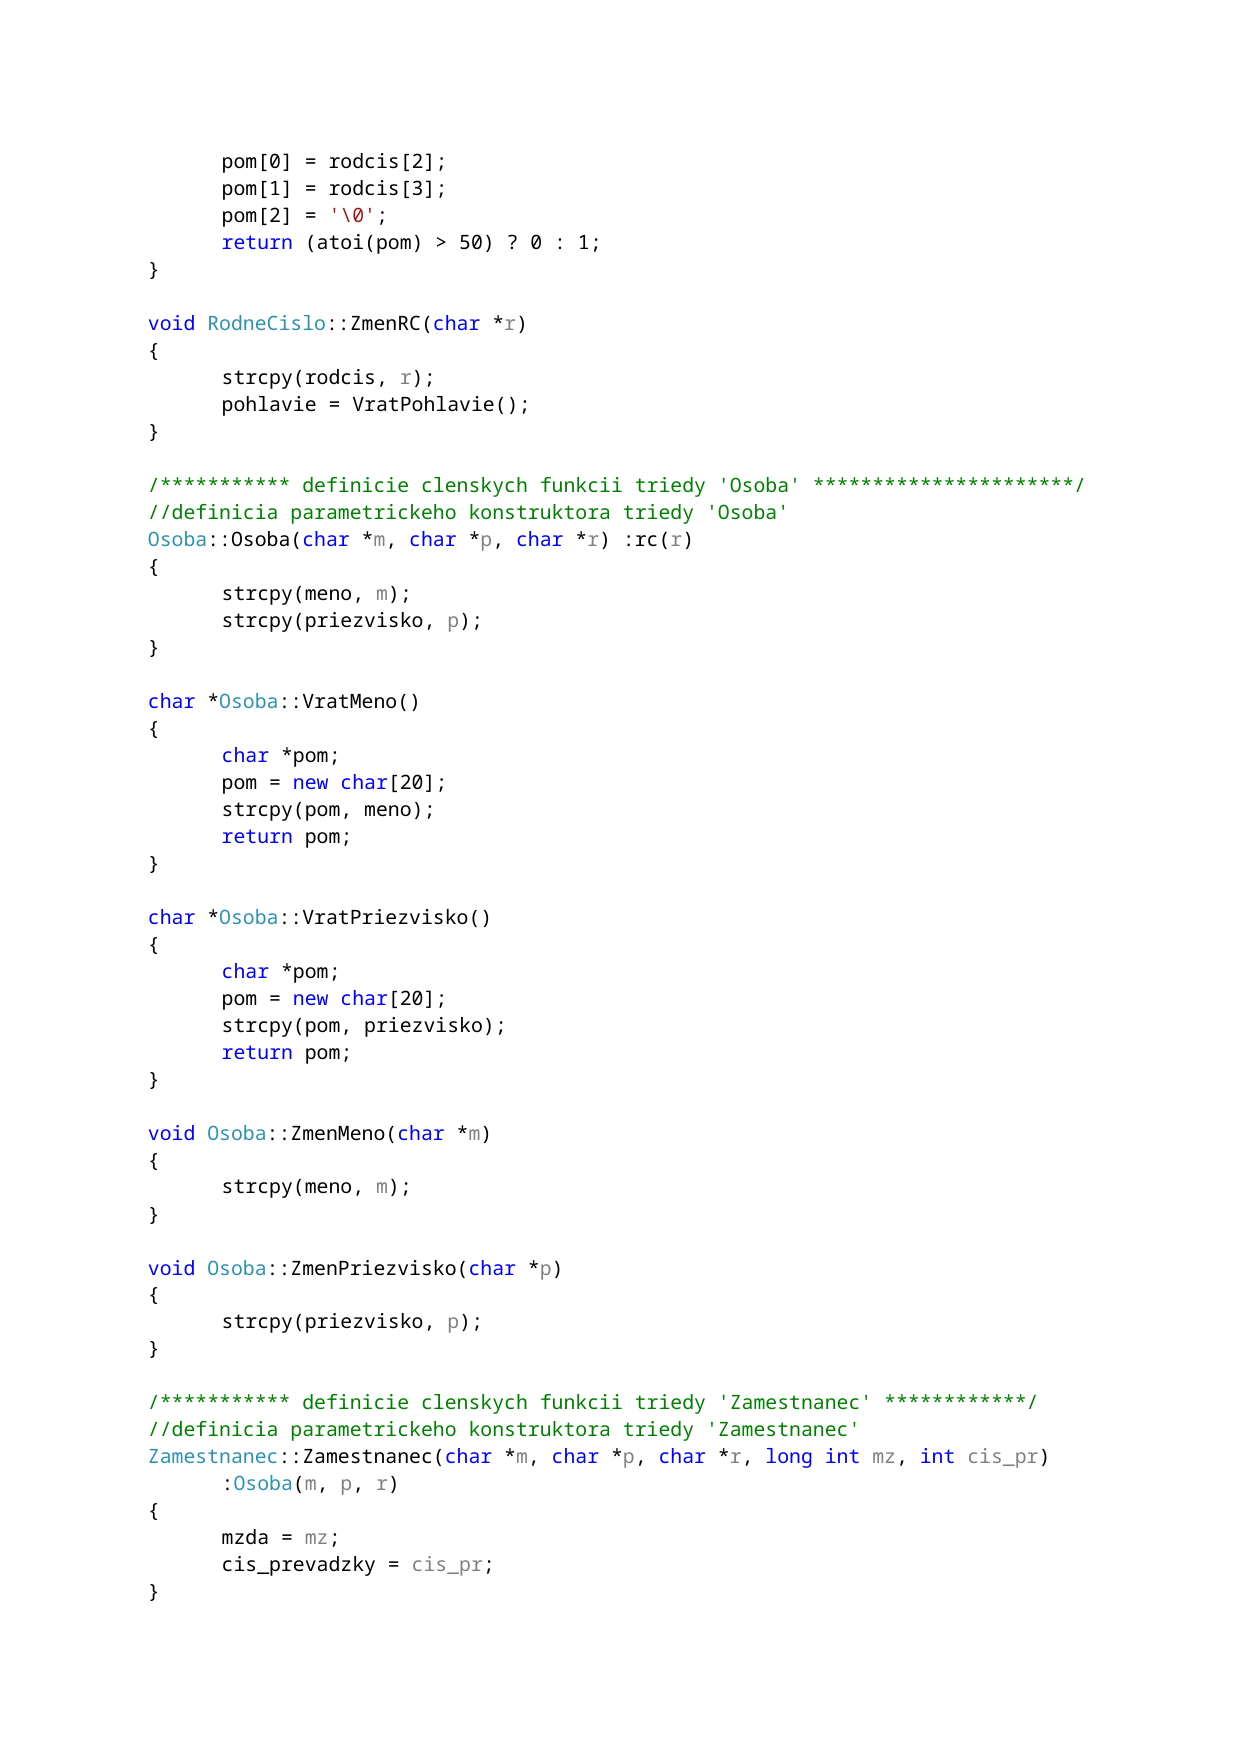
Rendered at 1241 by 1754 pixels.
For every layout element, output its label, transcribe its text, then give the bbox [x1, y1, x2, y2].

text { [148, 552, 1093, 579]
text { [148, 336, 1093, 363]
text void Osoba::ZmenPriezvisko(char *p) [148, 1254, 1093, 1281]
text } [148, 256, 1093, 282]
text { [148, 930, 1093, 957]
text { [148, 1281, 1093, 1308]
text strcpy(priezvisko, p); [148, 606, 1093, 633]
text strcpy(priezvisko, p); [148, 1308, 1093, 1335]
text return pom; [148, 1038, 1093, 1065]
text char *Osoba::VratMeno() [148, 687, 1093, 714]
text } [148, 1200, 1093, 1227]
text { [148, 1146, 1093, 1173]
text pom[2] = '\0'; [148, 202, 1093, 228]
text { [148, 714, 1093, 741]
text Zamestnanec::Zamestnanec(char *m, char *p, char *r, long int mz, int cis_pr) [148, 1443, 1093, 1469]
text } [148, 1065, 1093, 1092]
text void Osoba::ZmenMeno(char *m) [148, 1119, 1093, 1146]
text strcpy(meno, m); [148, 1173, 1093, 1200]
text void RodneCislo::ZmenRC(char *r) [148, 309, 1093, 336]
text Osoba::Osoba(char *m, char *p, char *r) :rc(r) [148, 525, 1093, 552]
text } [148, 417, 1093, 444]
text //definicia parametrickeho konstruktora triedy 'Osoba' [148, 498, 1093, 525]
text strcpy(pom, meno); [148, 795, 1093, 822]
text { [148, 1497, 1093, 1523]
text pom[1] = rodcis[3]; [148, 174, 1093, 202]
text } [148, 633, 1093, 660]
text char *pom; [148, 741, 1093, 768]
text } [148, 1577, 1093, 1604]
text return (atoi(pom) > 50) ? 0 : 1; [148, 228, 1093, 256]
text } [148, 849, 1093, 876]
text pom[0] = rodcis[2]; [148, 148, 1093, 174]
text mzda = mz; [148, 1523, 1093, 1551]
text pohlavie = VratPohlavie(); [148, 390, 1093, 417]
text char *pom; [148, 957, 1093, 984]
text pom = new char[20]; [148, 984, 1093, 1011]
text strcpy(pom, priezvisko); [148, 1011, 1093, 1038]
text cis_prevadzky = cis_pr; [148, 1551, 1093, 1577]
text } [148, 1335, 1093, 1362]
text return pom; [148, 822, 1093, 849]
text strcpy(rodcis, r); [148, 363, 1093, 390]
text //definicia parametrickeho konstruktora triedy 'Zamestnanec' [148, 1416, 1093, 1443]
text /*********** definicie clenskych funkcii triedy 'Zamestnanec' ************/ [148, 1389, 1093, 1416]
text /*********** definicie clenskych funkcii triedy 'Osoba' **********************/ [148, 471, 1093, 498]
text :Osoba(m, p, r) [148, 1469, 1093, 1497]
text char *Osoba::VratPriezvisko() [148, 903, 1093, 930]
text strcpy(meno, m); [148, 579, 1093, 606]
text pom = new char[20]; [148, 768, 1093, 795]
